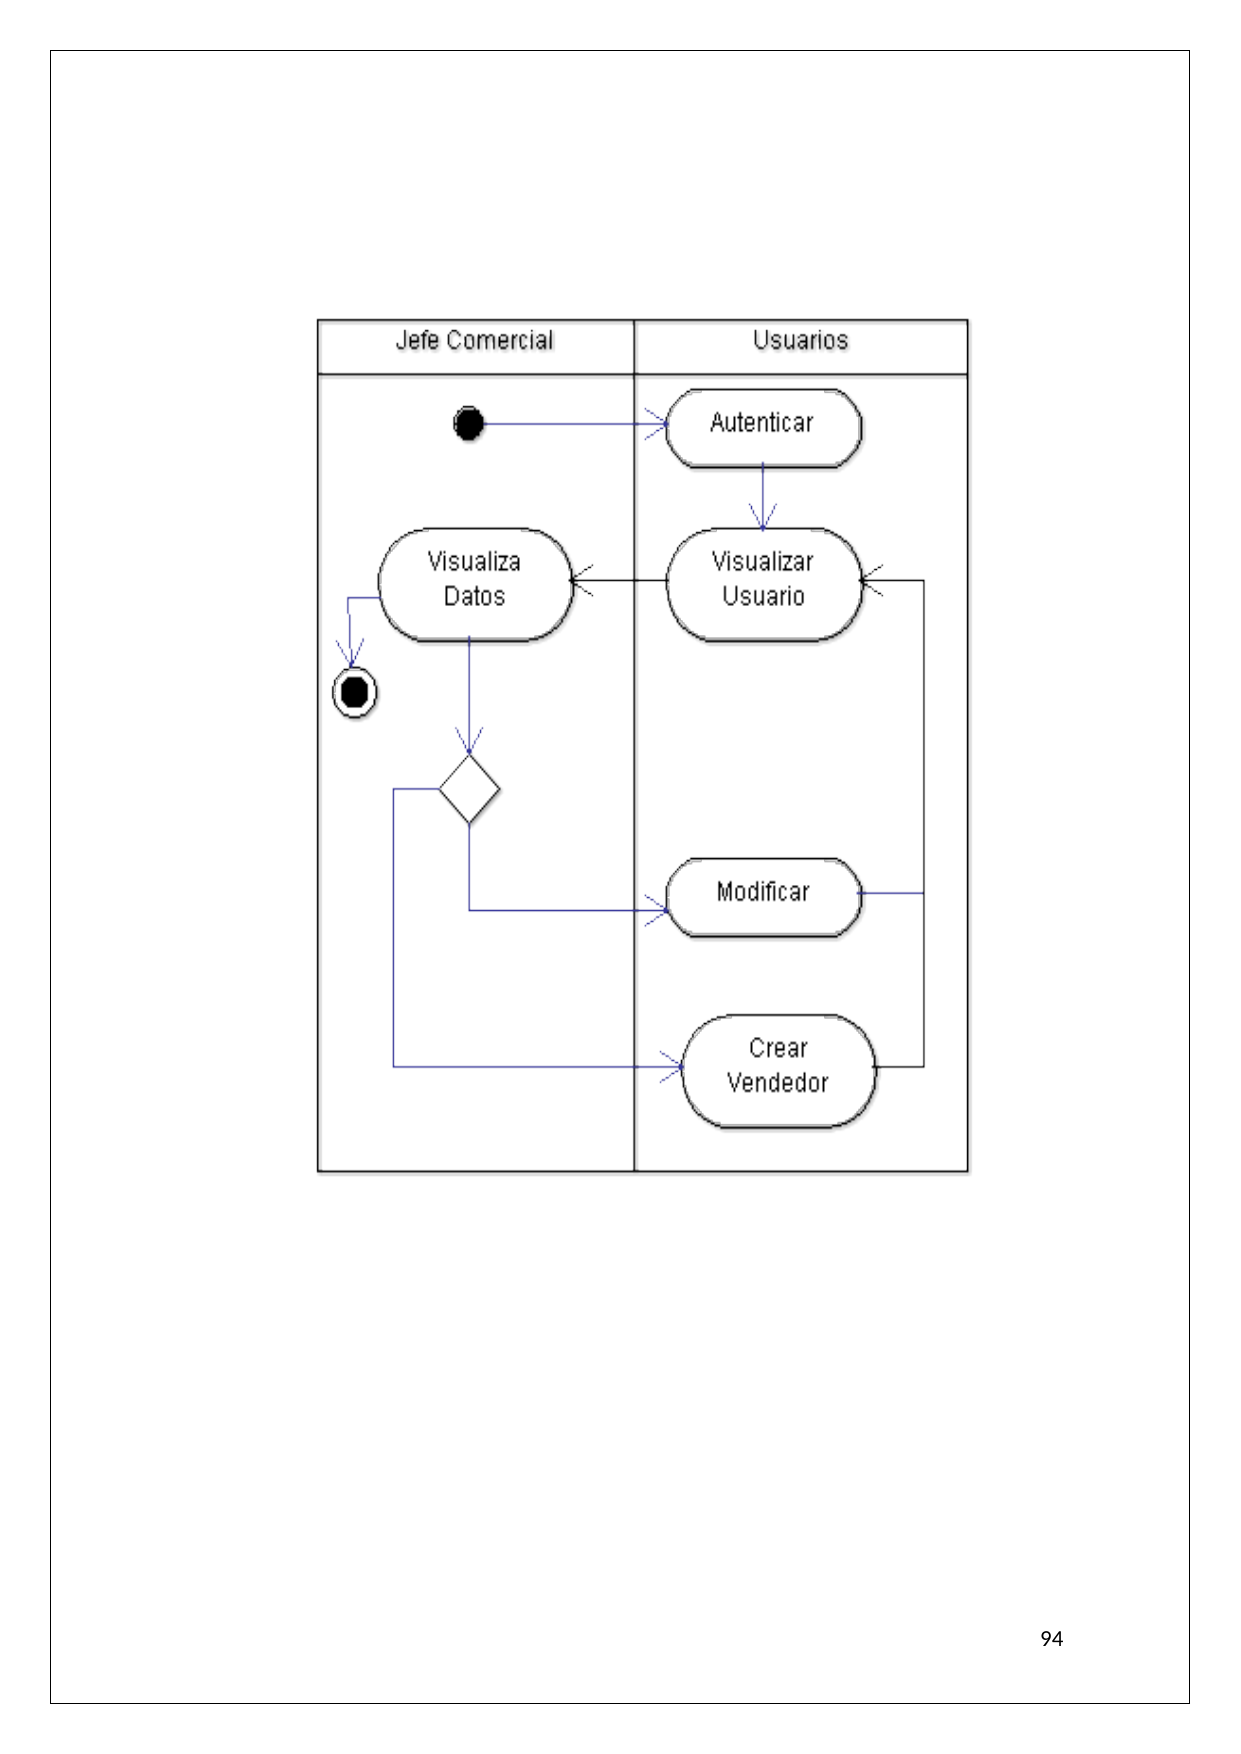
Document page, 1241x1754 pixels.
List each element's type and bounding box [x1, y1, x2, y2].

picture [279, 286, 999, 1194]
